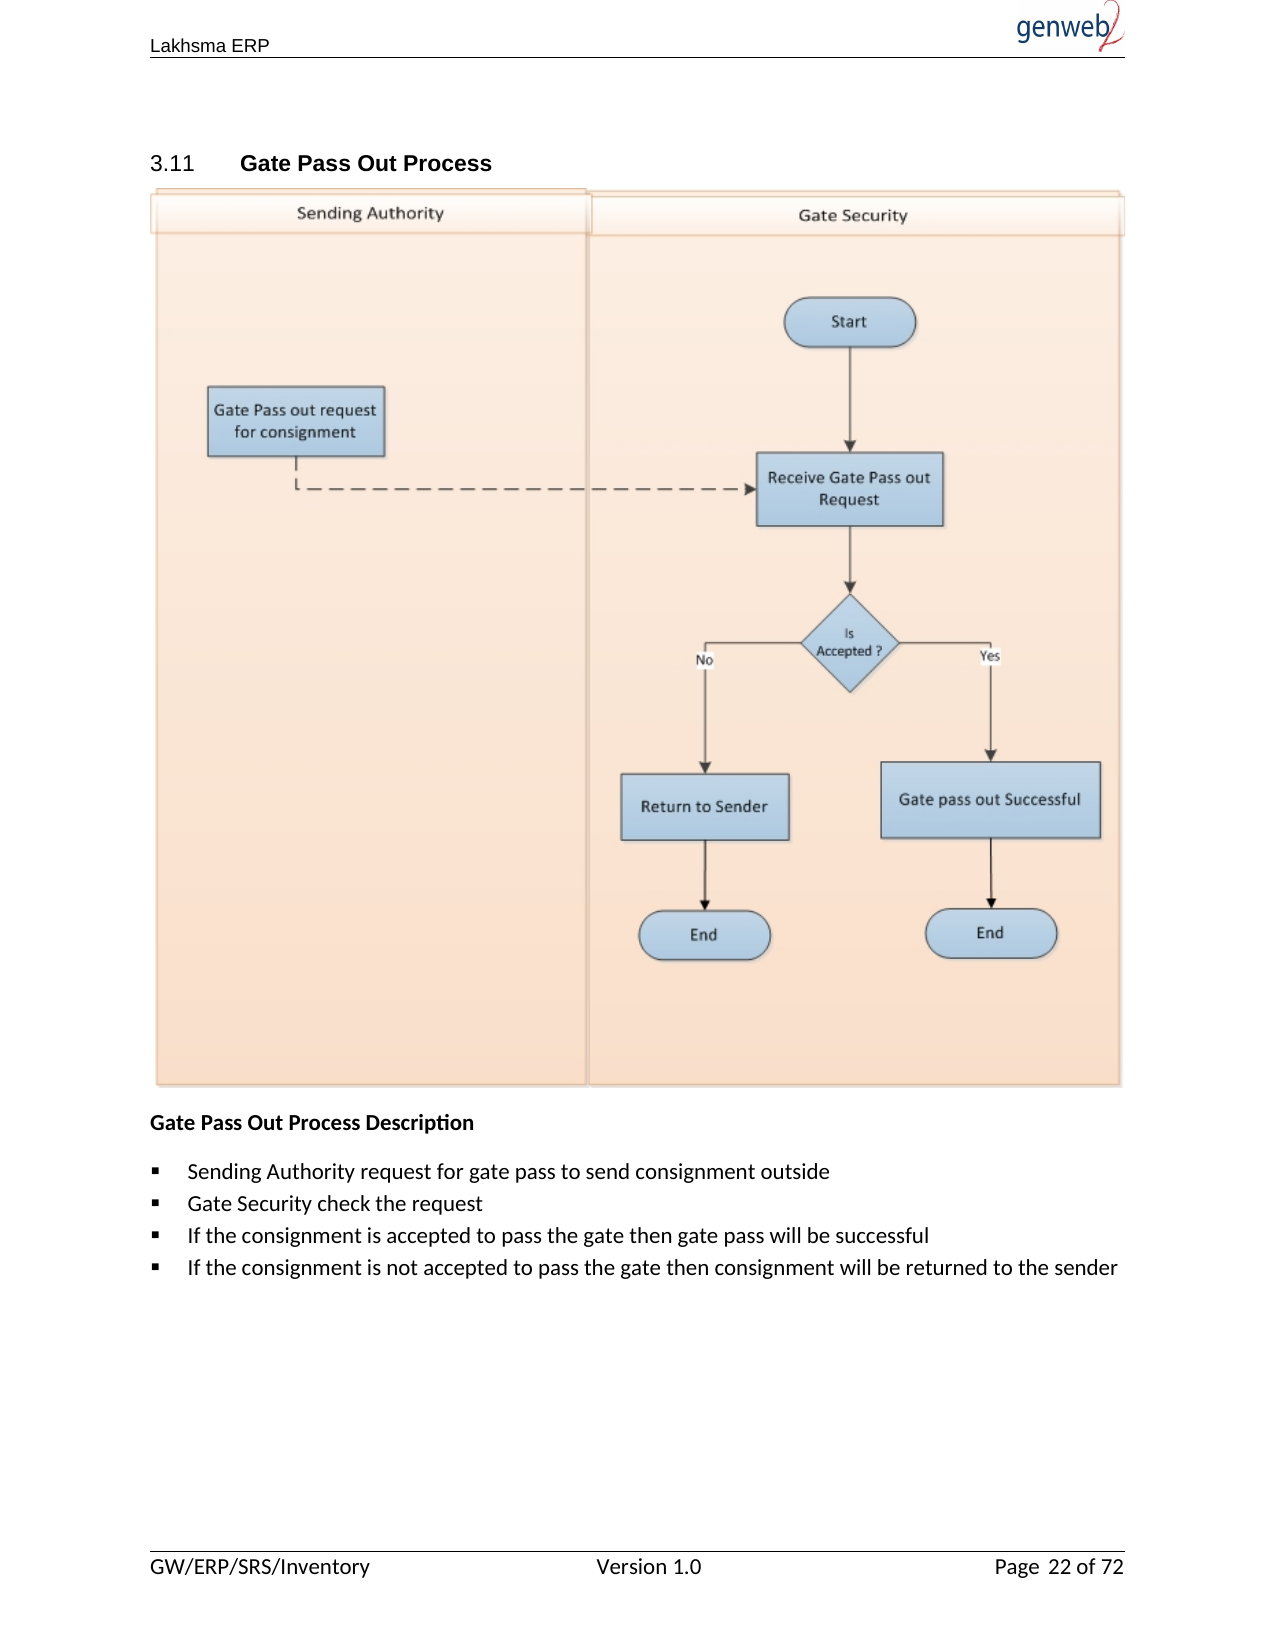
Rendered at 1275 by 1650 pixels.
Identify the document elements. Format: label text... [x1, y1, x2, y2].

text Gate Pass Out Process Description [150, 1108, 1125, 1136]
subtitle Gate Pass Out Process [150, 150, 1125, 176]
picture [150, 188, 1125, 1088]
list If the consignment is not accepted to pass the gate then consignment will be returned to the sender [150, 1253, 1125, 1281]
list Sending Authority request for gate pass to send consignment outside [150, 1157, 1125, 1185]
list Gate Security check the request [150, 1189, 1125, 1217]
picture [1017, 0, 1125, 53]
list If the consignment is accepted to pass the gate then gate pass will be successful [150, 1221, 1125, 1249]
